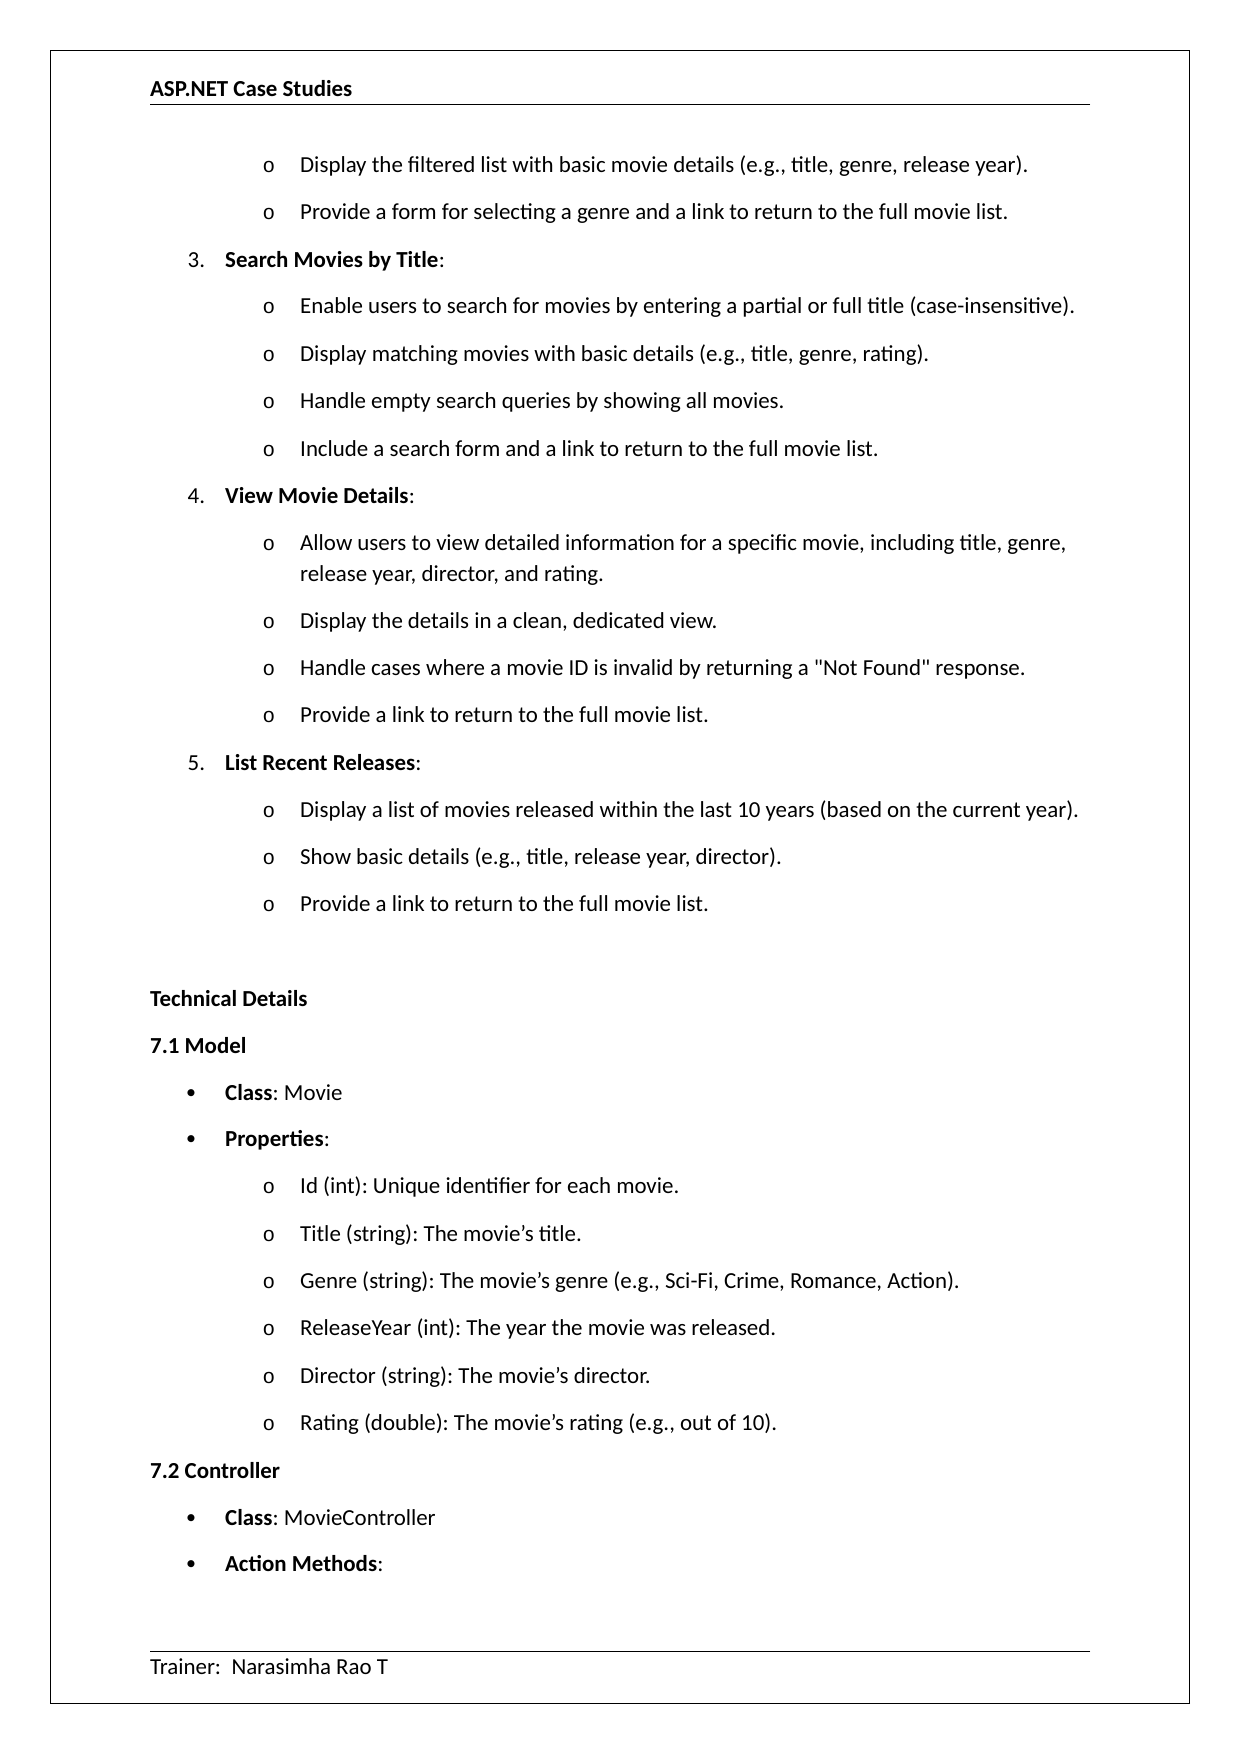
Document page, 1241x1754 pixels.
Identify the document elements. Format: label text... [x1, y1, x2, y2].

list Provide a form for selecting a genre and a link to return to the full movie list. [262, 197, 1090, 226]
list Enable users to search for movies by entering a partial or full title (case-insensitive). [262, 292, 1090, 320]
list Display the filtered list with basic movie details (e.g., title, genre, release year). [262, 150, 1090, 178]
list Include a search form and a link to return to the full movie list. [262, 434, 1090, 462]
list ReleaseYear (int): The year the movie was released. [262, 1313, 1090, 1342]
list Id (int): Unique identifier for each movie. [262, 1171, 1090, 1200]
list Search Movies by Title: [187, 245, 1090, 273]
text 7.1 Model [150, 1031, 1090, 1059]
list Handle cases where a movie ID is invalid by returning a "Not Found" response. [262, 653, 1090, 682]
list Class: Movie [187, 1078, 1090, 1106]
list Provide a link to return to the full movie list. [262, 701, 1090, 729]
list Properties: [187, 1124, 1090, 1152]
list Display matching movies with basic details (e.g., title, genre, rating). [262, 339, 1090, 368]
list Show basic details (e.g., title, release year, director). [262, 842, 1090, 871]
list Class: MovieController [187, 1503, 1090, 1531]
list Display a list of movies released within the last 10 years (based on the current year). [262, 795, 1090, 823]
list Action Methods: [187, 1549, 1090, 1577]
list Rating (double): The movie’s rating (e.g., out of 10). [262, 1408, 1090, 1437]
list Title (string): The movie’s title. [262, 1219, 1090, 1247]
list Display the details in a clean, dedicated view. [262, 606, 1090, 634]
text Technical Details [150, 984, 1090, 1012]
list View Movie Details: [187, 481, 1090, 509]
list Allow users to view detailed information for a specific movie, including title, genre, release year, director, and rating. [262, 528, 1090, 587]
list Provide a link to return to the full movie list. [262, 889, 1090, 918]
list Genre (string): The movie’s genre (e.g., Sci-Fi, Crime, Romance, Action). [262, 1266, 1090, 1295]
list Director (string): The movie’s director. [262, 1361, 1090, 1389]
list List Recent Releases: [187, 748, 1090, 776]
list Handle empty search queries by showing all movies. [262, 386, 1090, 415]
text 7.2 Controller [150, 1456, 1090, 1484]
